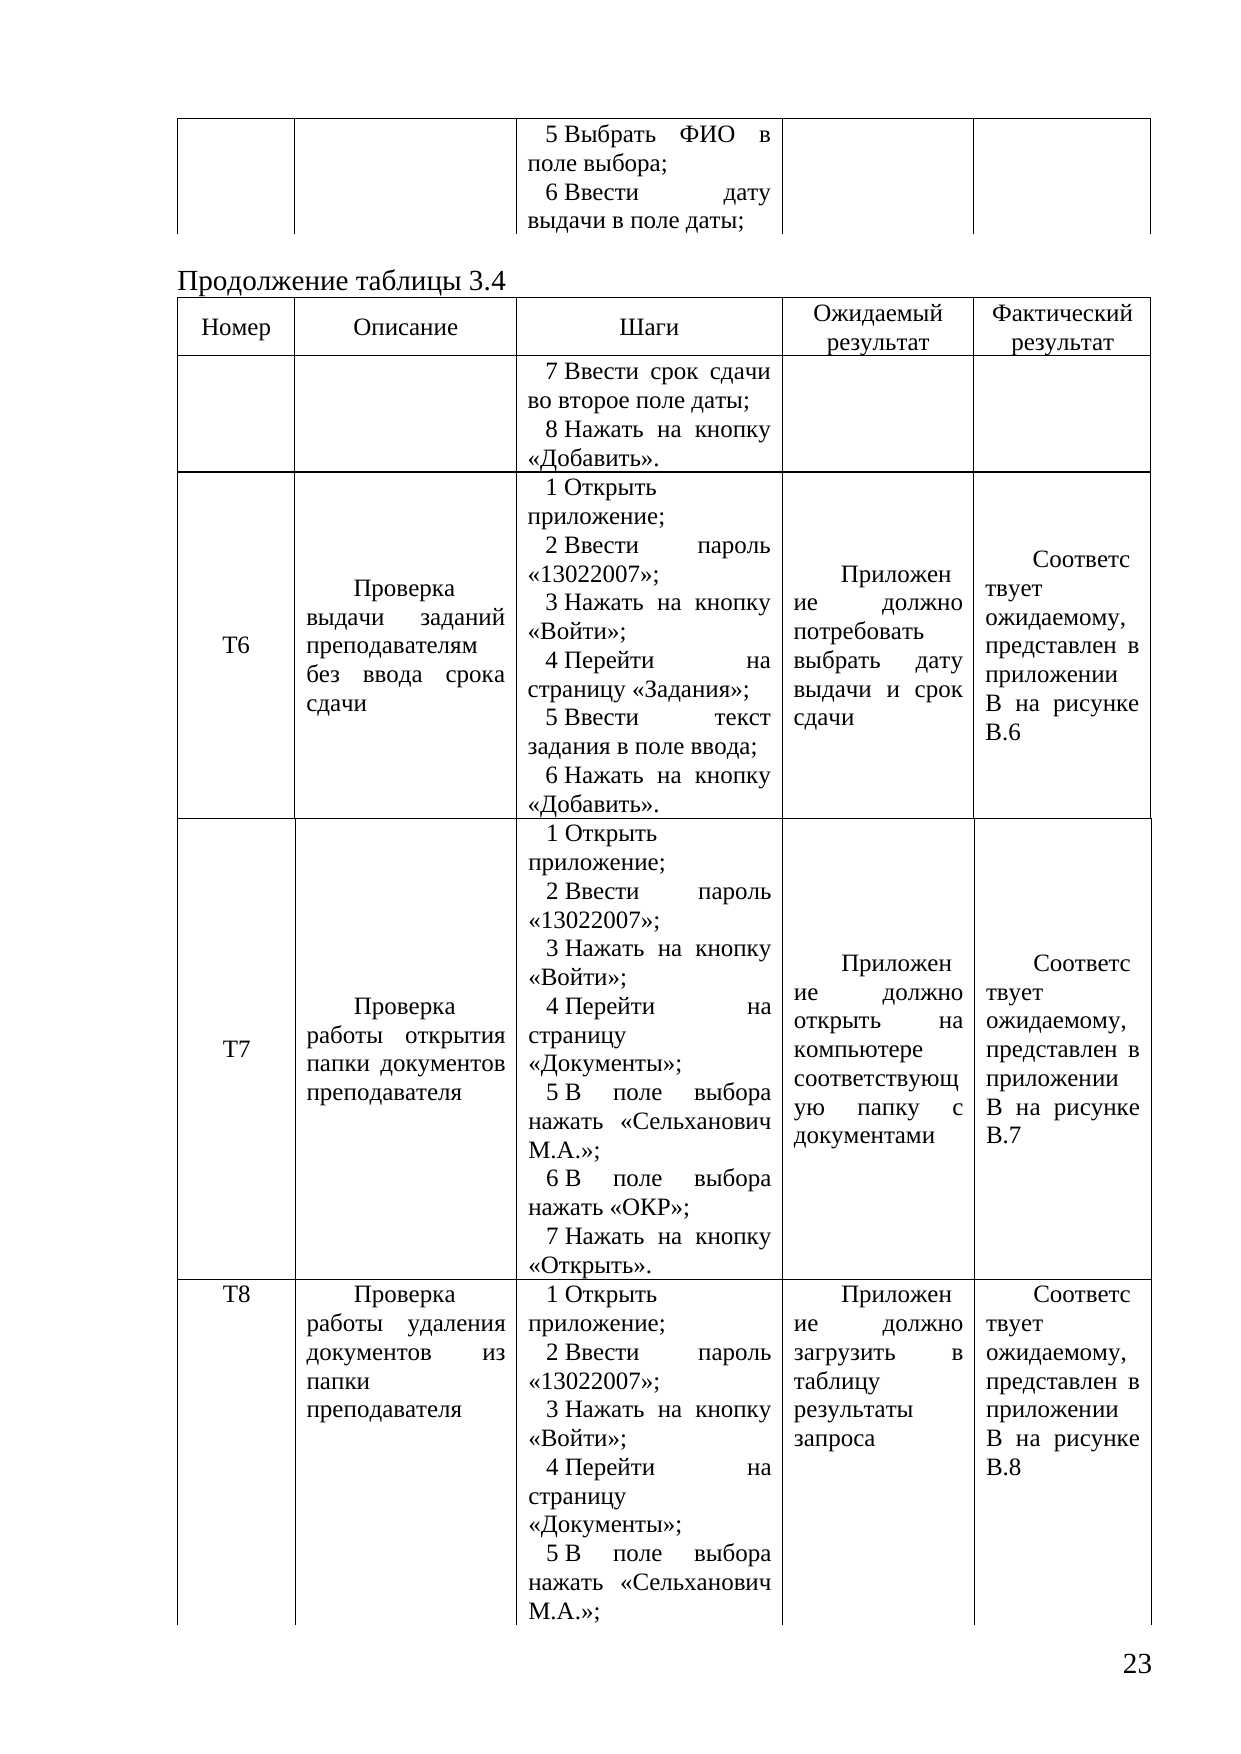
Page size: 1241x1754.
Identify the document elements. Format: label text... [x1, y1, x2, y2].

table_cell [517, 1280, 782, 1624]
table_cell Номер [178, 298, 294, 355]
table_cell Проверка выдачи заданий преподавателям без ввода срока сдачи [295, 473, 516, 817]
table_cell Т8 [178, 1280, 295, 1624]
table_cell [295, 119, 516, 234]
table_cell [974, 356, 1150, 471]
table_cell Ввести срок сдачи во второе поле даты; Нажать на кнопку «Добавить». [517, 356, 782, 471]
table_cell Продолжение таблицы 3.4 [177, 234, 1151, 297]
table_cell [974, 119, 1150, 234]
table_cell Приложение должно потребовать выбрать дату выдачи и срок сдачи [783, 473, 973, 817]
table_cell [783, 356, 973, 471]
table_cell Ожидаемый результат [783, 298, 973, 355]
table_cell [296, 1280, 516, 1624]
table_cell [178, 356, 294, 471]
table_header Приложение должно открыть на компьютере соответствующую папку с документами [783, 819, 974, 1278]
table_cell Шаги [517, 298, 782, 355]
table_header Т7 [178, 819, 295, 1278]
table_cell Фактический результат [974, 298, 1150, 355]
table_cell Описание [295, 298, 516, 355]
table_cell Т5 [178, 119, 294, 234]
table_cell Соответствует ожидаемому, представлен в приложении В на рисунке В.6 [974, 473, 1150, 817]
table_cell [975, 1280, 1151, 1624]
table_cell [517, 119, 782, 234]
table_header Открыть приложение; Ввести пароль «13022007»; Нажать на кнопку «Войти»; Перейти на страницу «Документы»; В поле выбора нажать «Сельханович М.А.»; В поле выбора нажать «ОКР»; Нажать на кнопку «Открыть». [517, 819, 782, 1278]
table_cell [783, 1280, 974, 1624]
table_cell Открыть приложение; Ввести пароль «13022007»; Нажать на кнопку «Войти»; Перейти на страницу «Задания»; Ввести текст задания в поле ввода; Нажать на кнопку «Добавить». [517, 473, 782, 817]
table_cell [783, 119, 973, 234]
table_cell [295, 356, 516, 471]
table_cell Т6 [178, 473, 294, 817]
table_header Проверка работы открытия папки документов преподавателя [296, 819, 516, 1278]
table_header Соответствует ожидаемому, представлен в приложении В на рисунке В.7 [975, 819, 1151, 1278]
